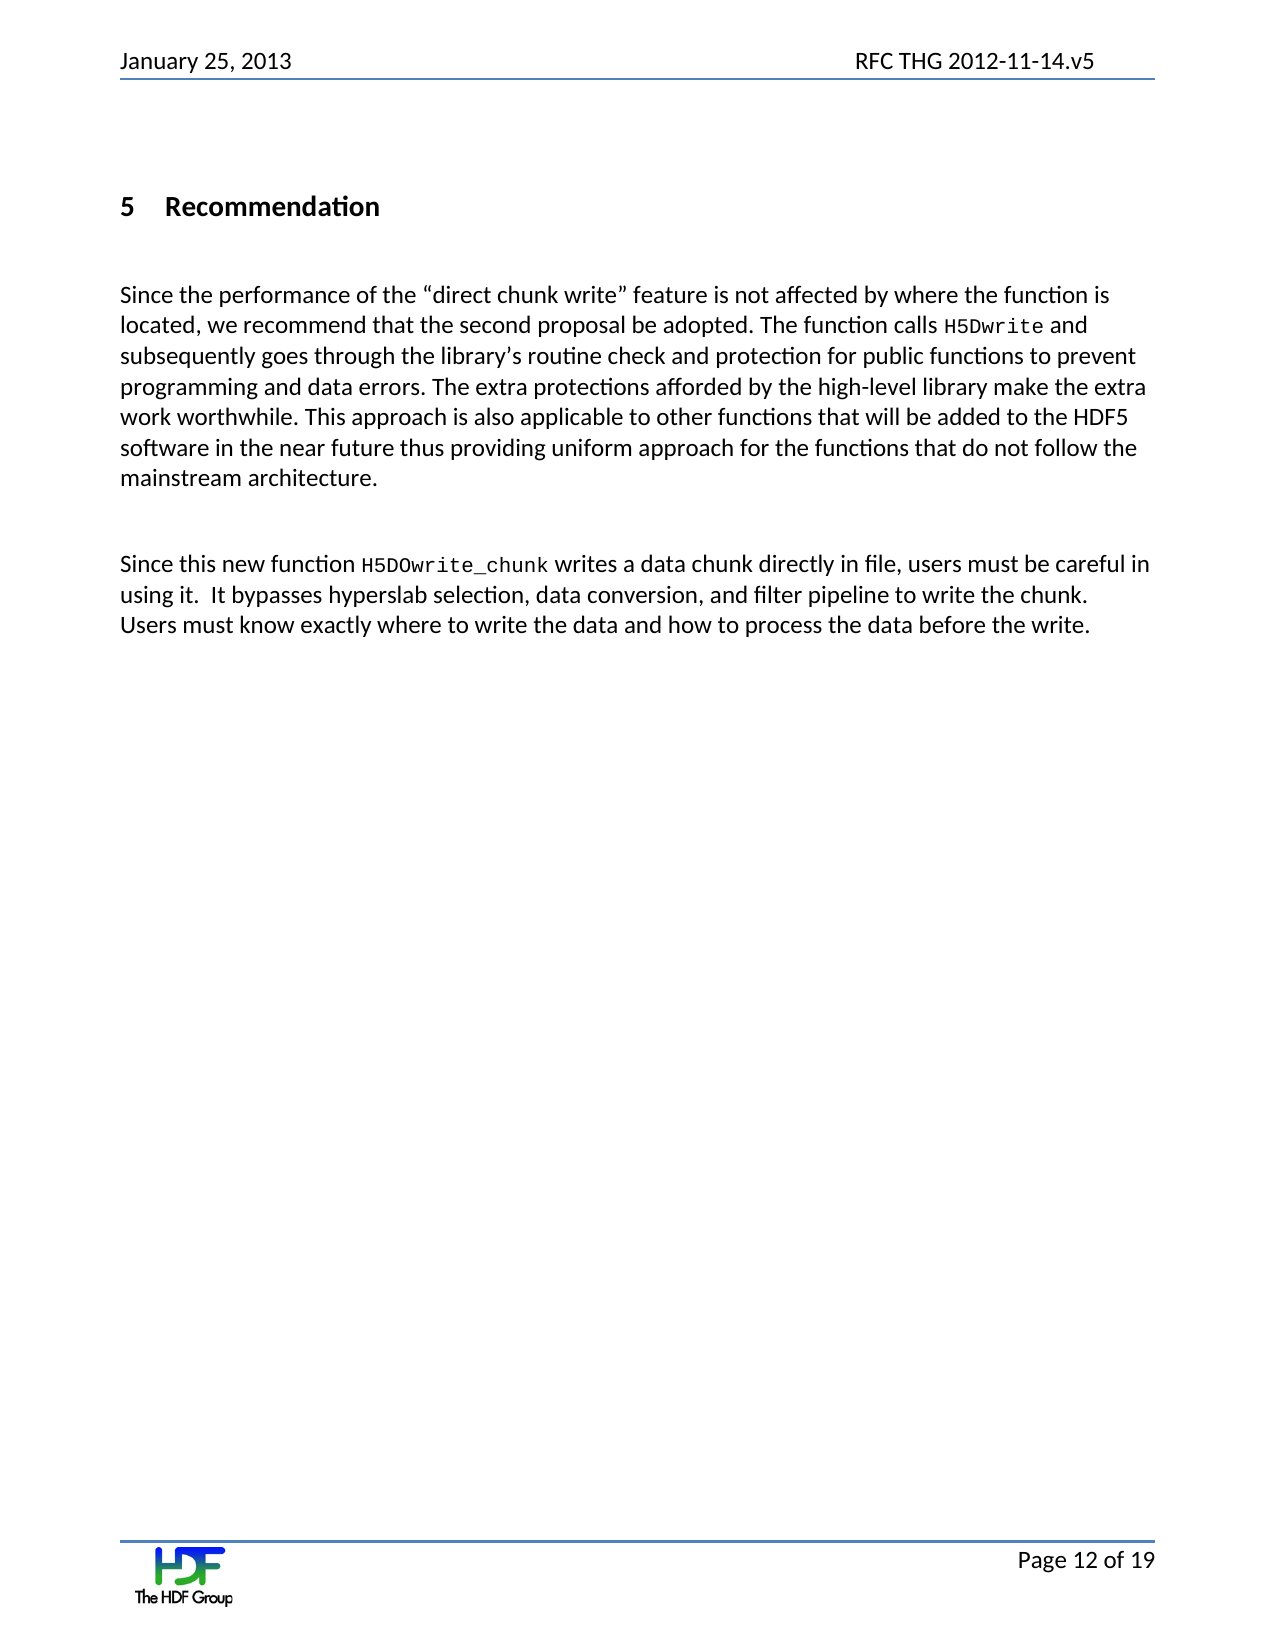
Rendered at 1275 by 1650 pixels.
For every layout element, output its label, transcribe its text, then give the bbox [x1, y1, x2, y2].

picture [135, 1547, 233, 1607]
subtitle Recommendation [120, 188, 1155, 224]
text Since this new function H5DOwrite_chunk writes a data chunk directly in file, users must be careful in using it. It bypasses hyperslab selection, data conversion, and filter pipeline to write the chunk. Users must know exactly where to write the data and how to process the data before the write. [120, 548, 1155, 640]
text Since the performance of the “direct chunk write” feature is not affected by where the function is located, we recommend that the second proposal be adopted. The function calls H5Dwrite and subsequently goes through the library’s routine check and protection for public functions to prevent programming and data errors. The extra protections afforded by the high-level library make the extra work worthwhile. This approach is also applicable to other functions that will be added to the HDF5 software in the near future thus providing uniform approach for the functions that do not follow the mainstream architecture. [120, 279, 1155, 493]
